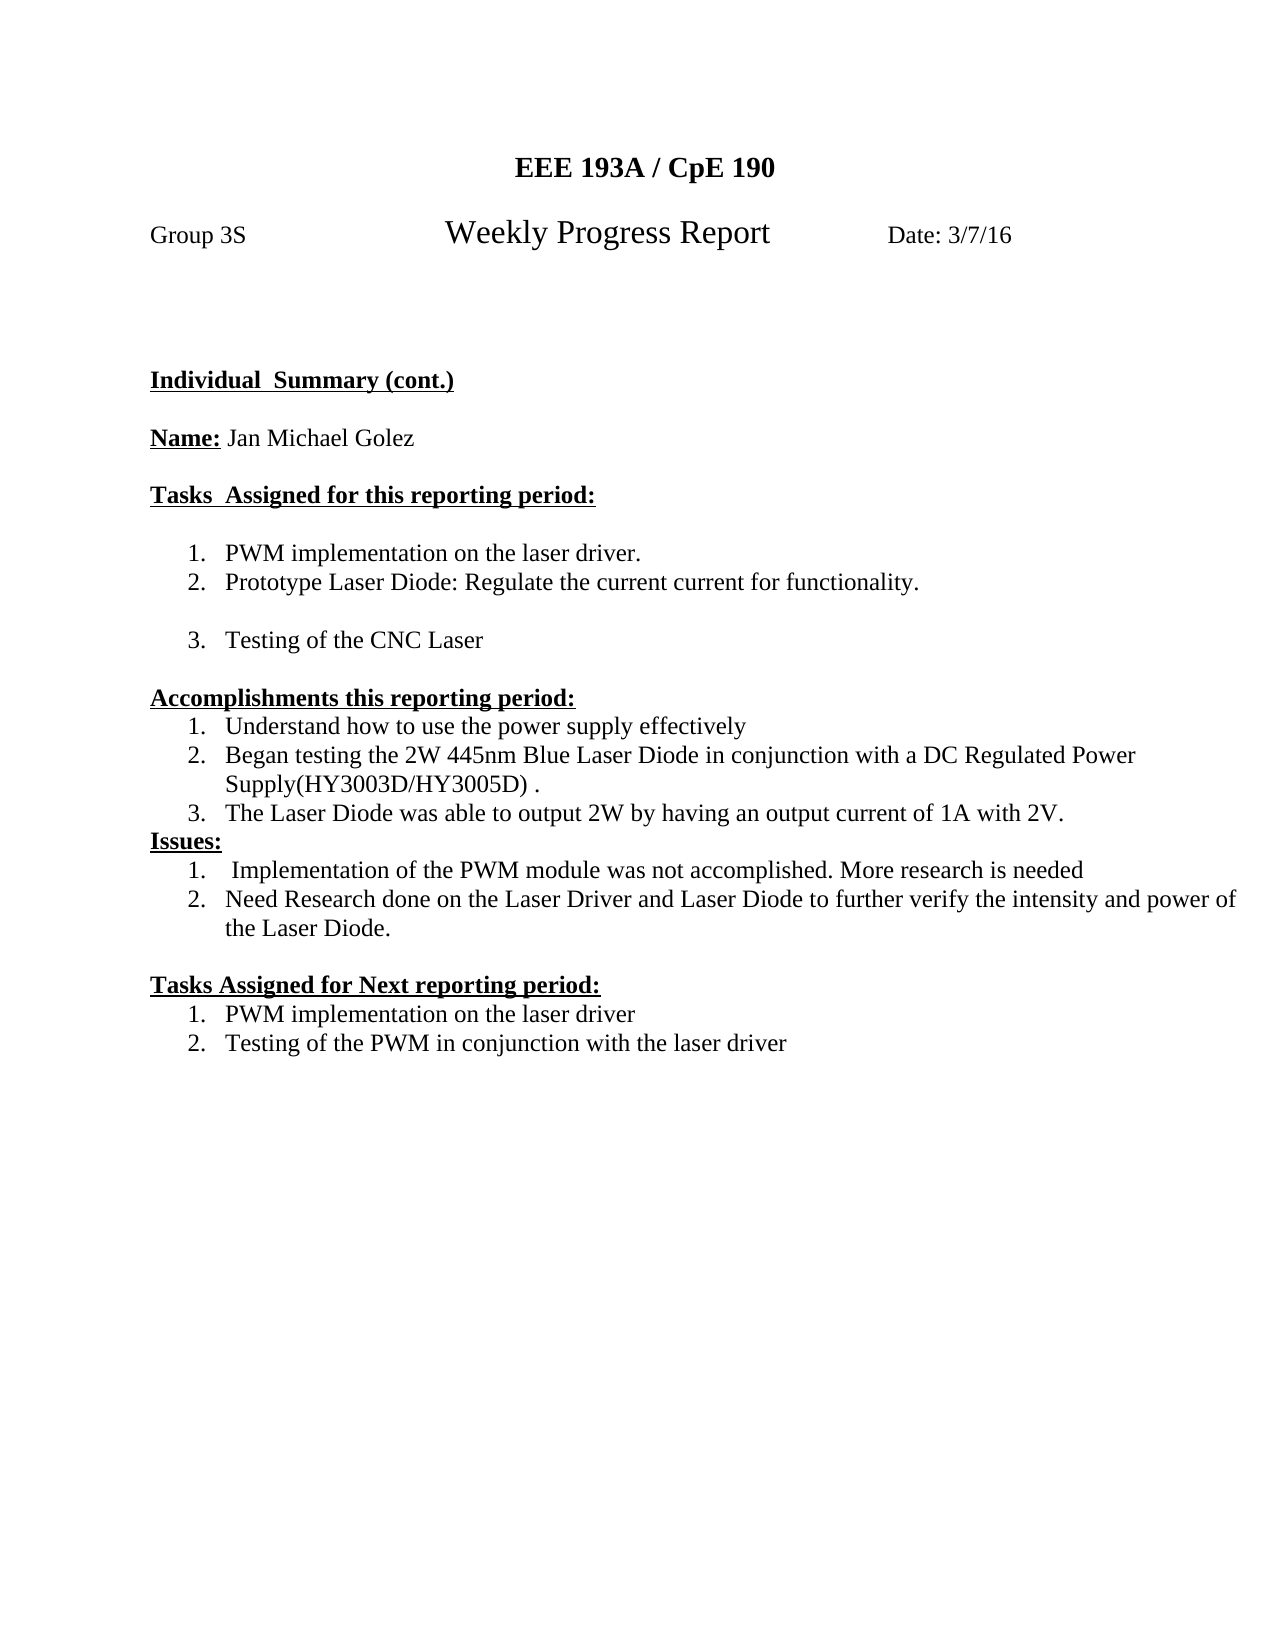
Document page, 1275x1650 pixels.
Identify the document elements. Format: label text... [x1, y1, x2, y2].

text Individual Summary (cont.) [150, 366, 1256, 394]
list Understand how to use the power supply effectively [187, 711, 1256, 740]
text Tasks Assigned for this reporting period: [150, 481, 1256, 509]
list Began testing the 2W 445nm Blue Laser Diode in conjunction with a DC Regulated Power Supply(HY3003D/HY3005D) . [187, 740, 1256, 798]
list Testing of the CNC Laser [187, 625, 1125, 653]
text Issues: [150, 826, 1256, 855]
text Name: Jan Michael Golez [150, 423, 1256, 452]
text Accomplishments this reporting period: [150, 683, 1256, 711]
list Testing of the PWM in conjunction with the laser driver [187, 1028, 1256, 1056]
list The Laser Diode was able to output 2W by having an output current of 1A with 2V. [187, 798, 1256, 826]
list Implementation of the PWM module was not accomplished. More research is needed [187, 855, 1256, 884]
list Prototype Laser Diode: Regulate the current current for functionality. [187, 567, 1256, 596]
list Need Research done on the Laser Driver and Laser Diode to further verify the intensity and power of the Laser Diode. [187, 884, 1256, 941]
text Tasks Assigned for Next reporting period: [150, 970, 1256, 999]
list PWM implementation on the laser driver [187, 999, 1256, 1028]
list PWM implementation on the laser driver. [187, 538, 1256, 567]
